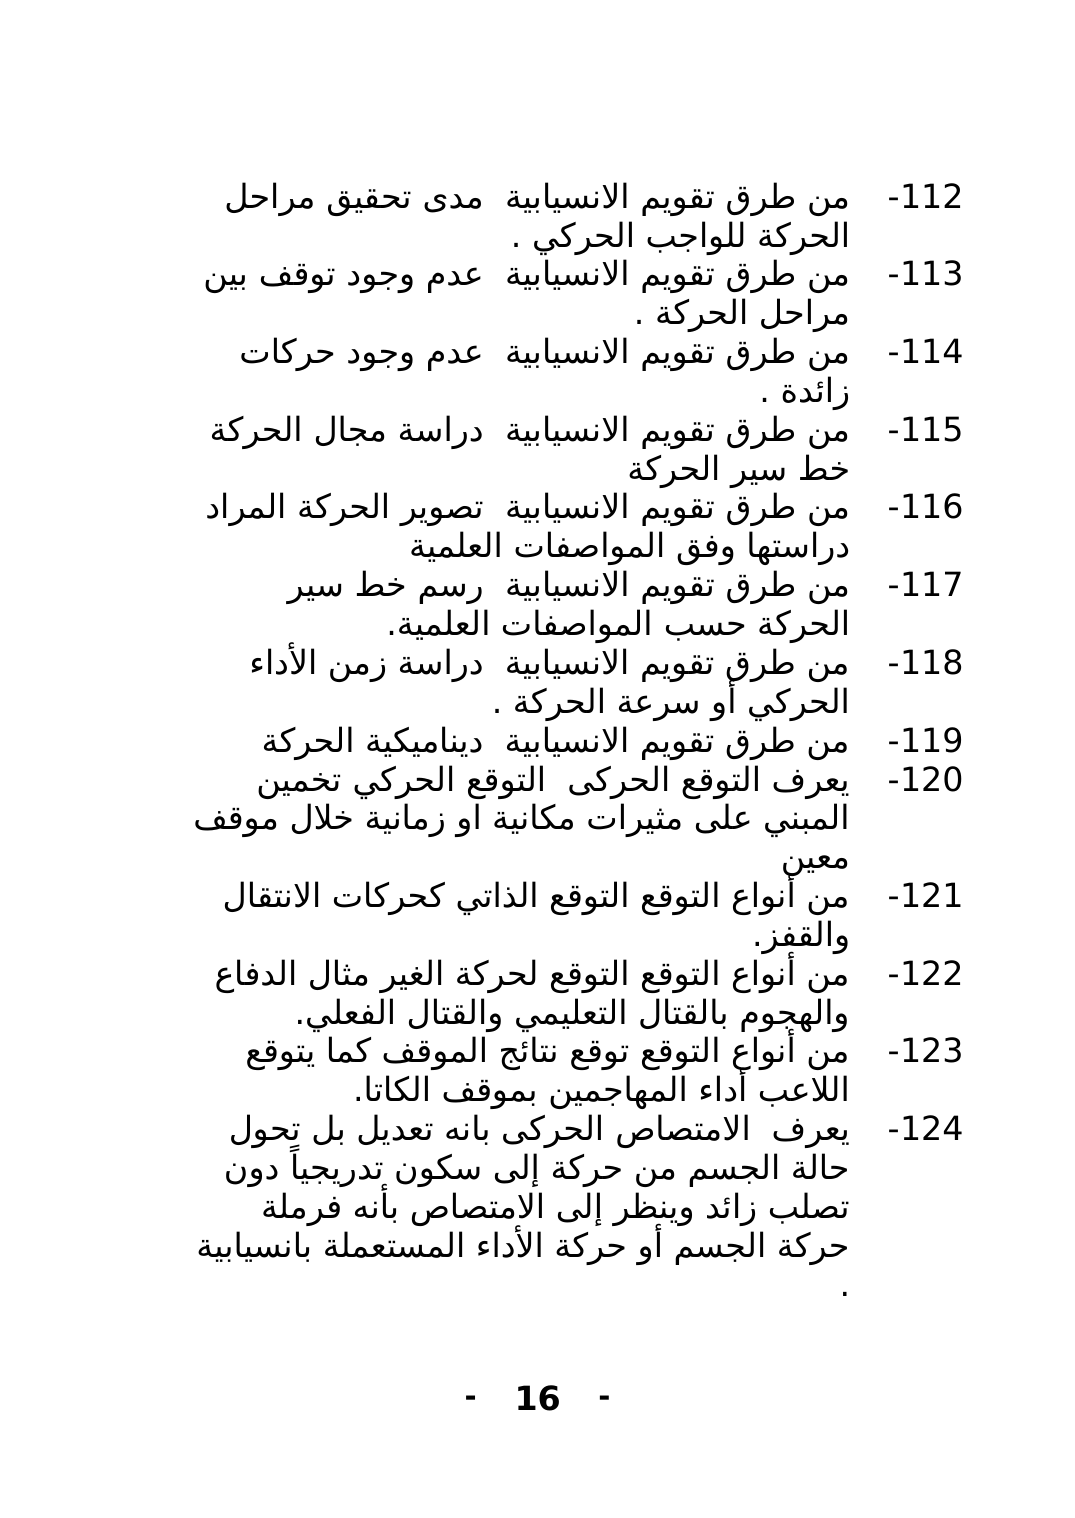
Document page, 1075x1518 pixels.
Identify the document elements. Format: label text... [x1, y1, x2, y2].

list يعرف الامتصاص الحركى بانه تعديل بل تحول حالة الجسم من حركة إلى سكون تدريجياً دون تصلب زائد وينظر إلى الامتصاص بأنه فرملة حركة الجسم أو حركة الأداء المستعملة بانسيابية . [187, 1110, 888, 1304]
list من طرق تقويم الانسيابية عدم وجود توقف بين مراحل الحركة . [187, 255, 888, 333]
list من طرق تقويم الانسيابية مدى تحقيق مراحل الحركة للواجب الحركي . [187, 177, 888, 255]
list من طرق تقويم الانسيابية دراسة زمن الأداء الحركي أو سرعة الحركة . [187, 643, 888, 721]
list من طرق تقويم الانسيابية ديناميكية الحركة [187, 721, 888, 760]
list من أنواع التوقع التوقع لحركة الغير مثال الدفاع والهجوم بالقتال التعليمي والقتال الفعلي. [187, 954, 888, 1032]
list من طرق تقويم الانسيابية رسم خط سير الحركة حسب المواصفات العلمية. [187, 566, 888, 643]
list من طرق تقويم الانسيابية دراسة مجال الحركة خط سير الحركة [187, 410, 888, 488]
list من طرق تقويم الانسيابية تصوير الحركة المراد دراستها وفق المواصفات العلمية [187, 488, 888, 566]
list من أنواع التوقع التوقع الذاتي كحركات الانتقال والقفز. [187, 877, 888, 954]
list يعرف التوقع الحركى التوقع الحركي تخمين المبني على مثيرات مكانية او زمانية خلال موقف معين [187, 760, 888, 877]
list من طرق تقويم الانسيابية عدم وجود حركات زائدة . [187, 333, 888, 410]
list من أنواع التوقع توقع نتائج الموقف كما يتوقع اللاعب أداء المهاجمين بموقف الكاتا. [187, 1032, 888, 1110]
